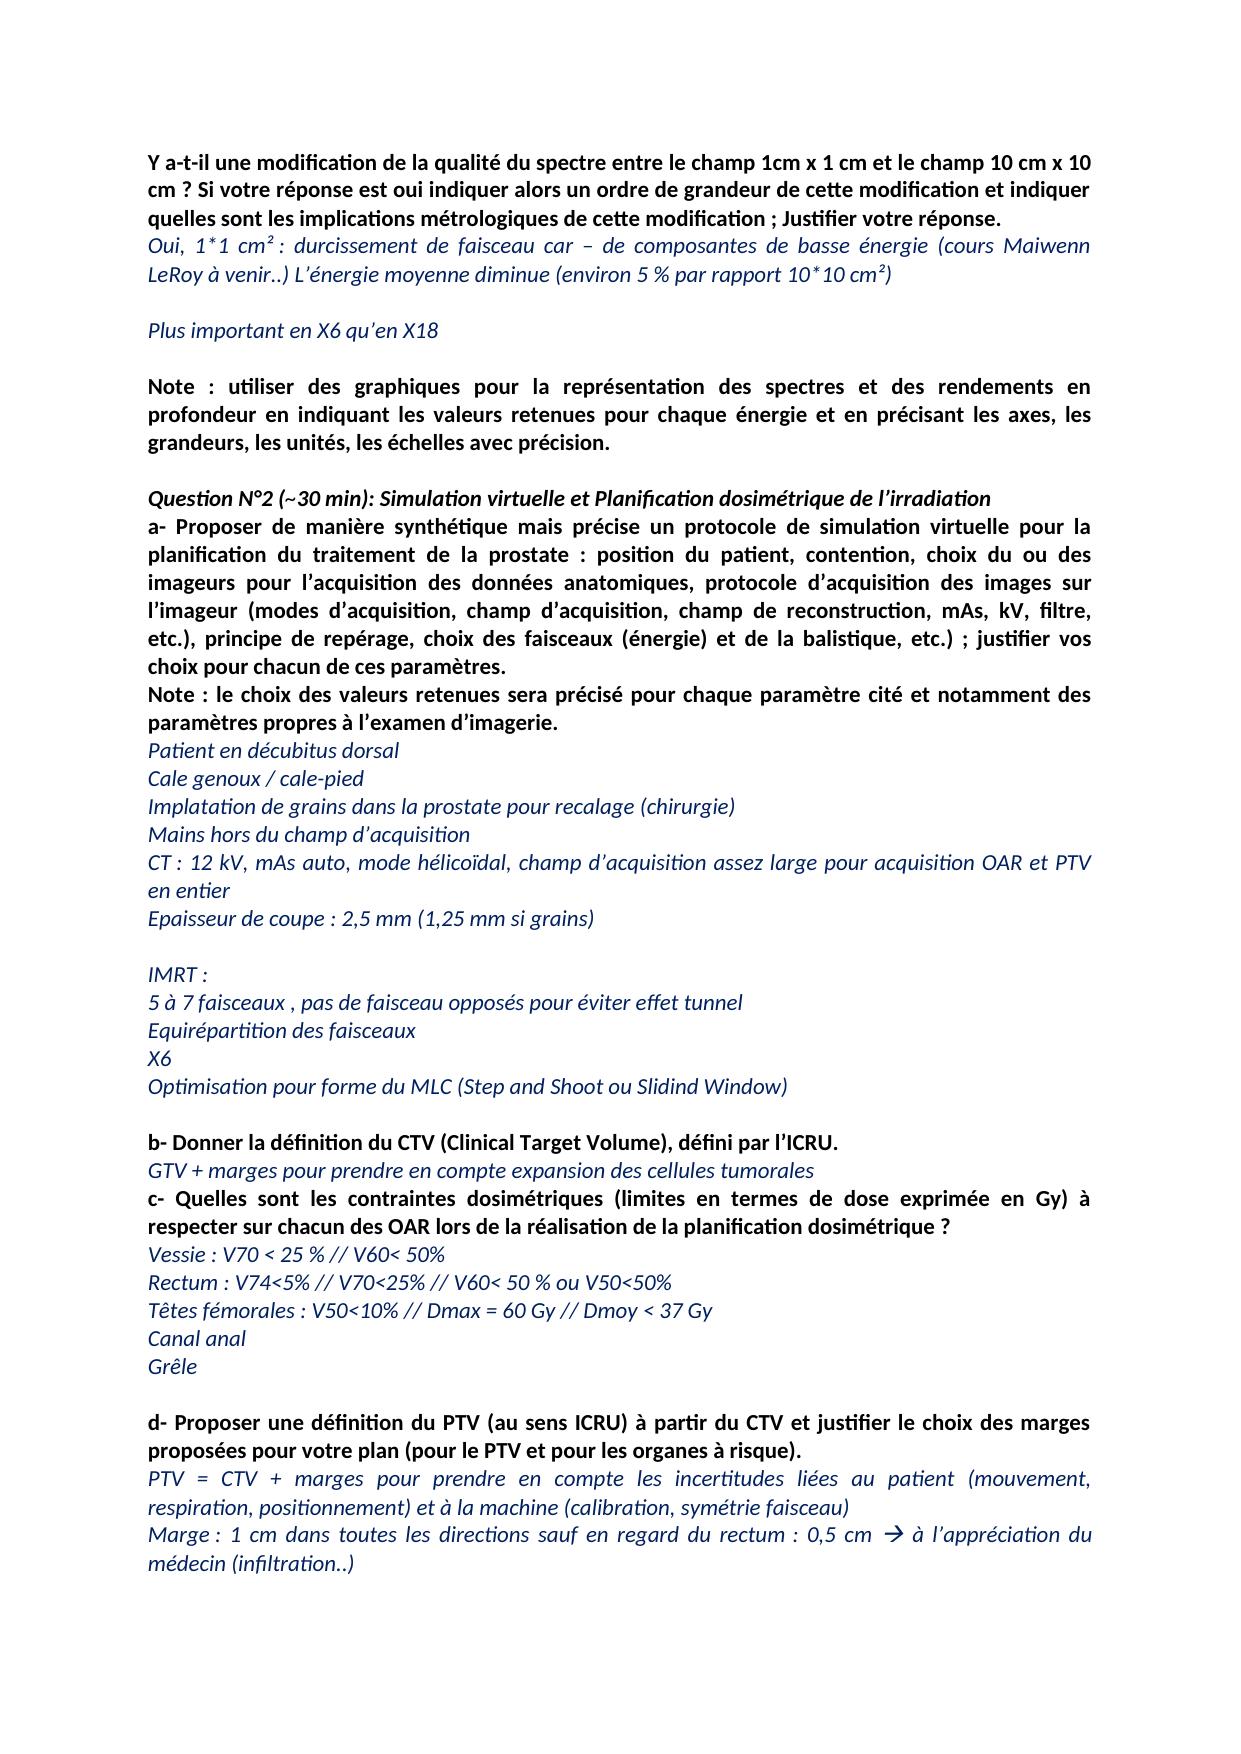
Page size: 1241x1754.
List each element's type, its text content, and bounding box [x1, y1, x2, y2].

text Y a-t-il une modification de la qualité du spectre entre le champ 1cm x 1 cm et le champ 10 cm x 10 cm ? Si votre réponse est oui indiquer alors un ordre de grandeur de cette modification et indiquer quelles sont les implications métrologiques de cette modification ; Justifier votre réponse. [148, 148, 1093, 232]
text Epaisseur de coupe : 2,5 mm (1,25 mm si grains) [148, 904, 1093, 932]
text a- Proposer de manière synthétique mais précise un protocole de simulation virtuelle pour la planification du traitement de la prostate : position du patient, contention, choix du ou des imageurs pour l’acquisition des données anatomiques, protocole d’acquisition des images sur l’imageur (modes d’acquisition, champ d’acquisition, champ de reconstruction, mAs, kV, filtre, etc.), principe de repérage, choix des faisceaux (énergie) et de la balistique, etc.) ; justifier vos choix pour chacun de ces paramètres. [148, 512, 1093, 680]
text X6 [148, 1044, 1093, 1072]
text IMRT : [148, 960, 1093, 988]
text Grêle [148, 1352, 1093, 1381]
text Oui, 1*1 cm² : durcissement de faisceau car – de composantes de basse énergie (cours Maiwenn LeRoy à venir..) L’énergie moyenne diminue (environ 5 % par rapport 10*10 cm²) [148, 232, 1093, 288]
text Plus important en X6 qu’en X18 [148, 316, 1093, 344]
text Equirépartition des faisceaux [148, 1016, 1093, 1044]
text Rectum : V74<5% // V70<25% // V60< 50 % ou V50<50% [148, 1268, 1093, 1296]
text Mains hors du champ d’acquisition [148, 820, 1093, 848]
text Canal anal [148, 1324, 1093, 1352]
text Question N°2 (~30 min): Simulation virtuelle et Planification dosimétrique de l’irradiation [148, 484, 1093, 512]
text Note : utiliser des graphiques pour la représentation des spectres et des rendements en profondeur en indiquant les valeurs retenues pour chaque énergie et en précisant les axes, les grandeurs, les unités, les échelles avec précision. [148, 372, 1093, 456]
text Implatation de grains dans la prostate pour recalage (chirurgie) [148, 792, 1093, 820]
text GTV + marges pour prendre en compte expansion des cellules tumorales [148, 1156, 1093, 1184]
text Marge : 1 cm dans toutes les directions sauf en regard du rectum : 0,5 cm à l’appréciation du médecin (infiltration..) [148, 1521, 1093, 1577]
text b- Donner la définition du CTV (Clinical Target Volume), défini par l’ICRU. [148, 1128, 1093, 1156]
text Têtes fémorales : V50<10% // Dmax = 60 Gy // Dmoy < 37 Gy [148, 1296, 1093, 1324]
text Vessie : V70 < 25 % // V60< 50% [148, 1240, 1093, 1268]
text c- Quelles sont les contraintes dosimétriques (limites en termes de dose exprimée en Gy) à respecter sur chacun des OAR lors de la réalisation de la planification dosimétrique ? [148, 1184, 1093, 1240]
text Patient en décubitus dorsal [148, 736, 1093, 764]
text Note : le choix des valeurs retenues sera précisé pour chaque paramètre cité et notamment des paramètres propres à l’examen d’imagerie. [148, 680, 1093, 736]
text d- Proposer une définition du PTV (au sens ICRU) à partir du CTV et justifier le choix des marges proposées pour votre plan (pour le PTV et pour les organes à risque). [148, 1408, 1093, 1464]
text 5 à 7 faisceaux , pas de faisceau opposés pour éviter effet tunnel [148, 988, 1093, 1016]
text CT : 12 kV, mAs auto, mode hélicoïdal, champ d’acquisition assez large pour acquisition OAR et PTV en entier [148, 848, 1093, 904]
text PTV = CTV + marges pour prendre en compte les incertitudes liées au patient (mouvement, respiration, positionnement) et à la machine (calibration, symétrie faisceau) [148, 1464, 1093, 1521]
text Optimisation pour forme du MLC (Step and Shoot ou Slidind Window) [148, 1072, 1093, 1100]
text Cale genoux / cale-pied [148, 764, 1093, 792]
